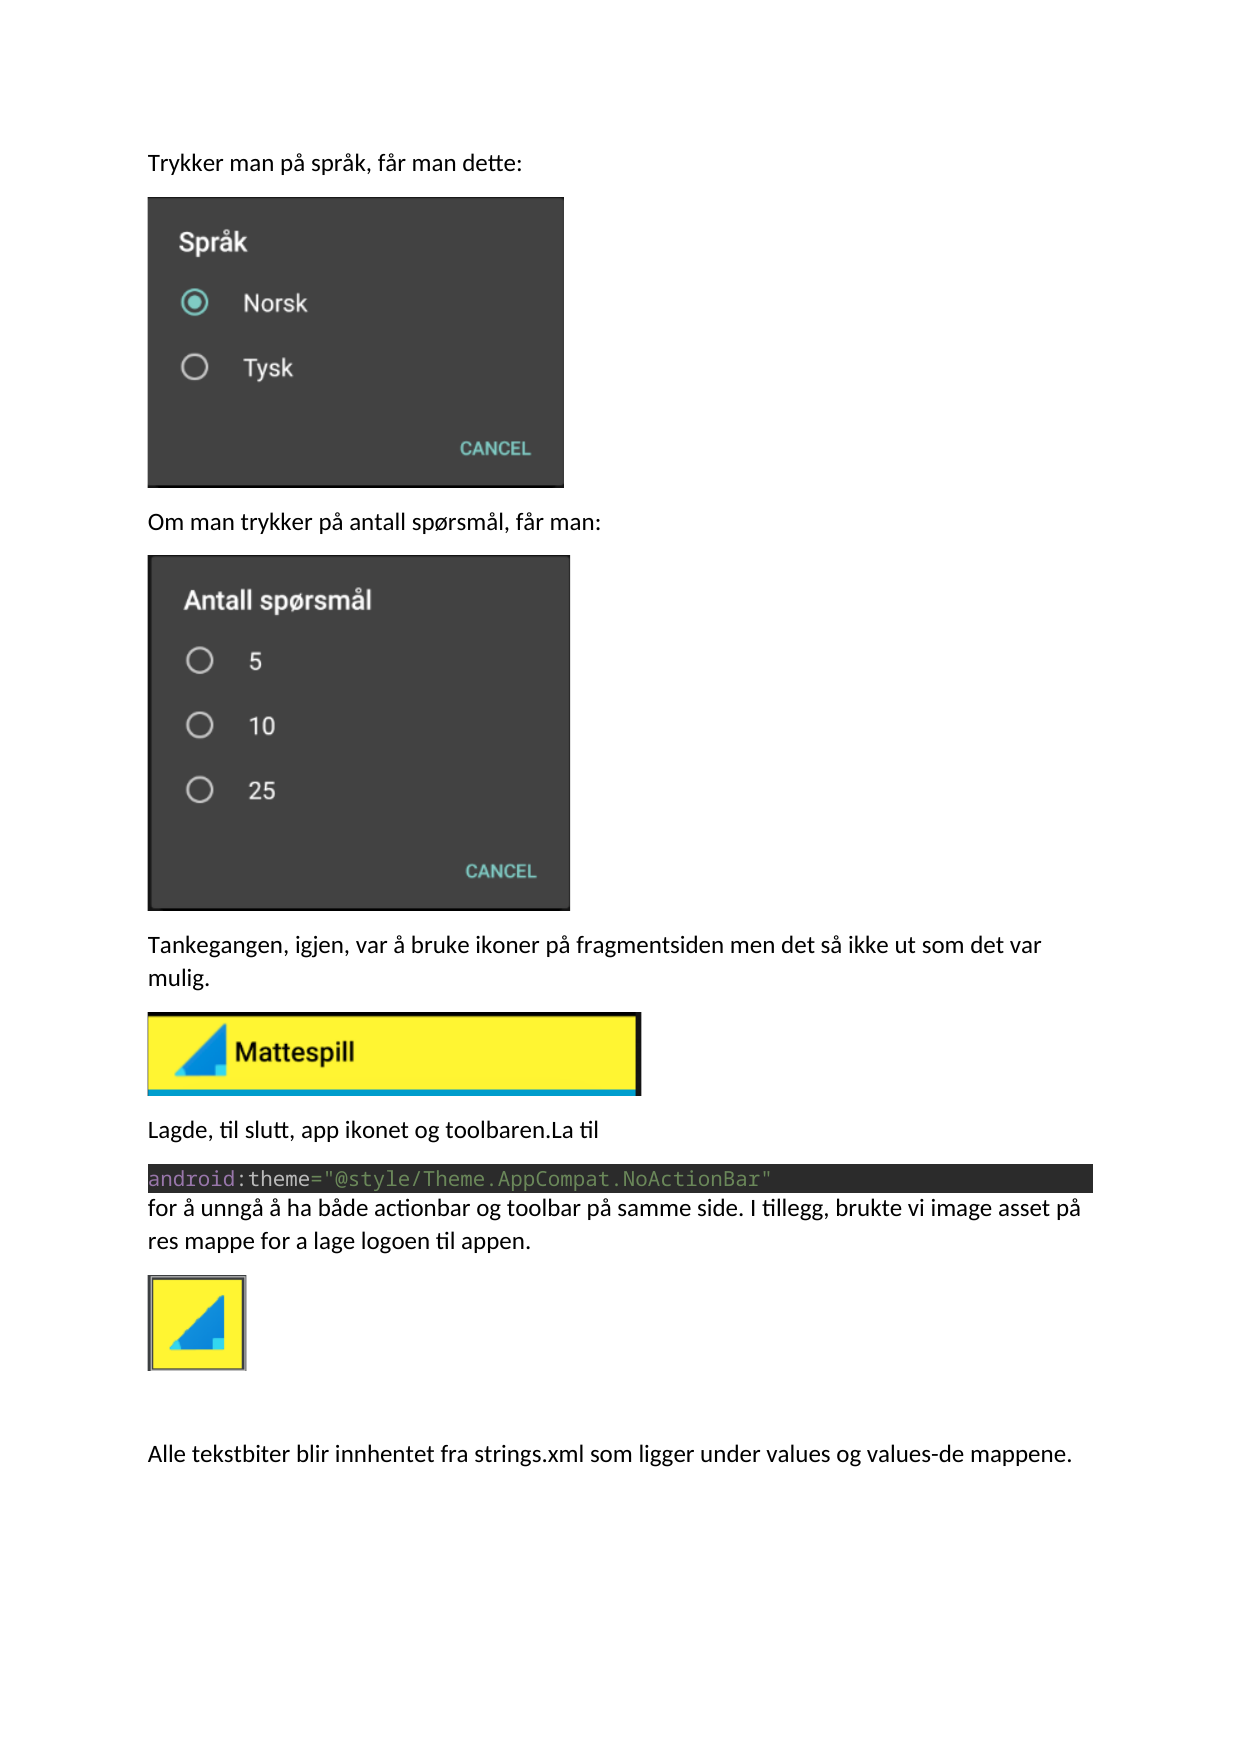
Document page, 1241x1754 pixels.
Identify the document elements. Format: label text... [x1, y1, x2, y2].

text Trykker man på språk, får man dette: [148, 148, 1093, 178]
picture [147, 197, 564, 488]
picture [147, 1012, 642, 1096]
text Lagde, til slutt, app ikonet og toolbaren.La til [148, 1114, 1093, 1145]
text Om man trykker på antall spørsmål, får man: [148, 506, 1093, 537]
picture [147, 1275, 247, 1371]
picture [147, 555, 571, 911]
text Tankegangen, igjen, var å bruke ikoner på fragmentsiden men det så ikke ut som det var mulig. [148, 929, 1093, 993]
text for å unngå å ha både actionbar og toolbar på samme side. I tillegg, brukte vi image asset på res mappe for a lage logoen til appen. [148, 1193, 1093, 1256]
text android:theme="@style/Theme.AppCompat.NoActionBar" [148, 1164, 1093, 1193]
text Alle tekstbiter blir innhentet fra strings.xml som ligger under values og values-de mappene. [148, 1438, 1093, 1469]
